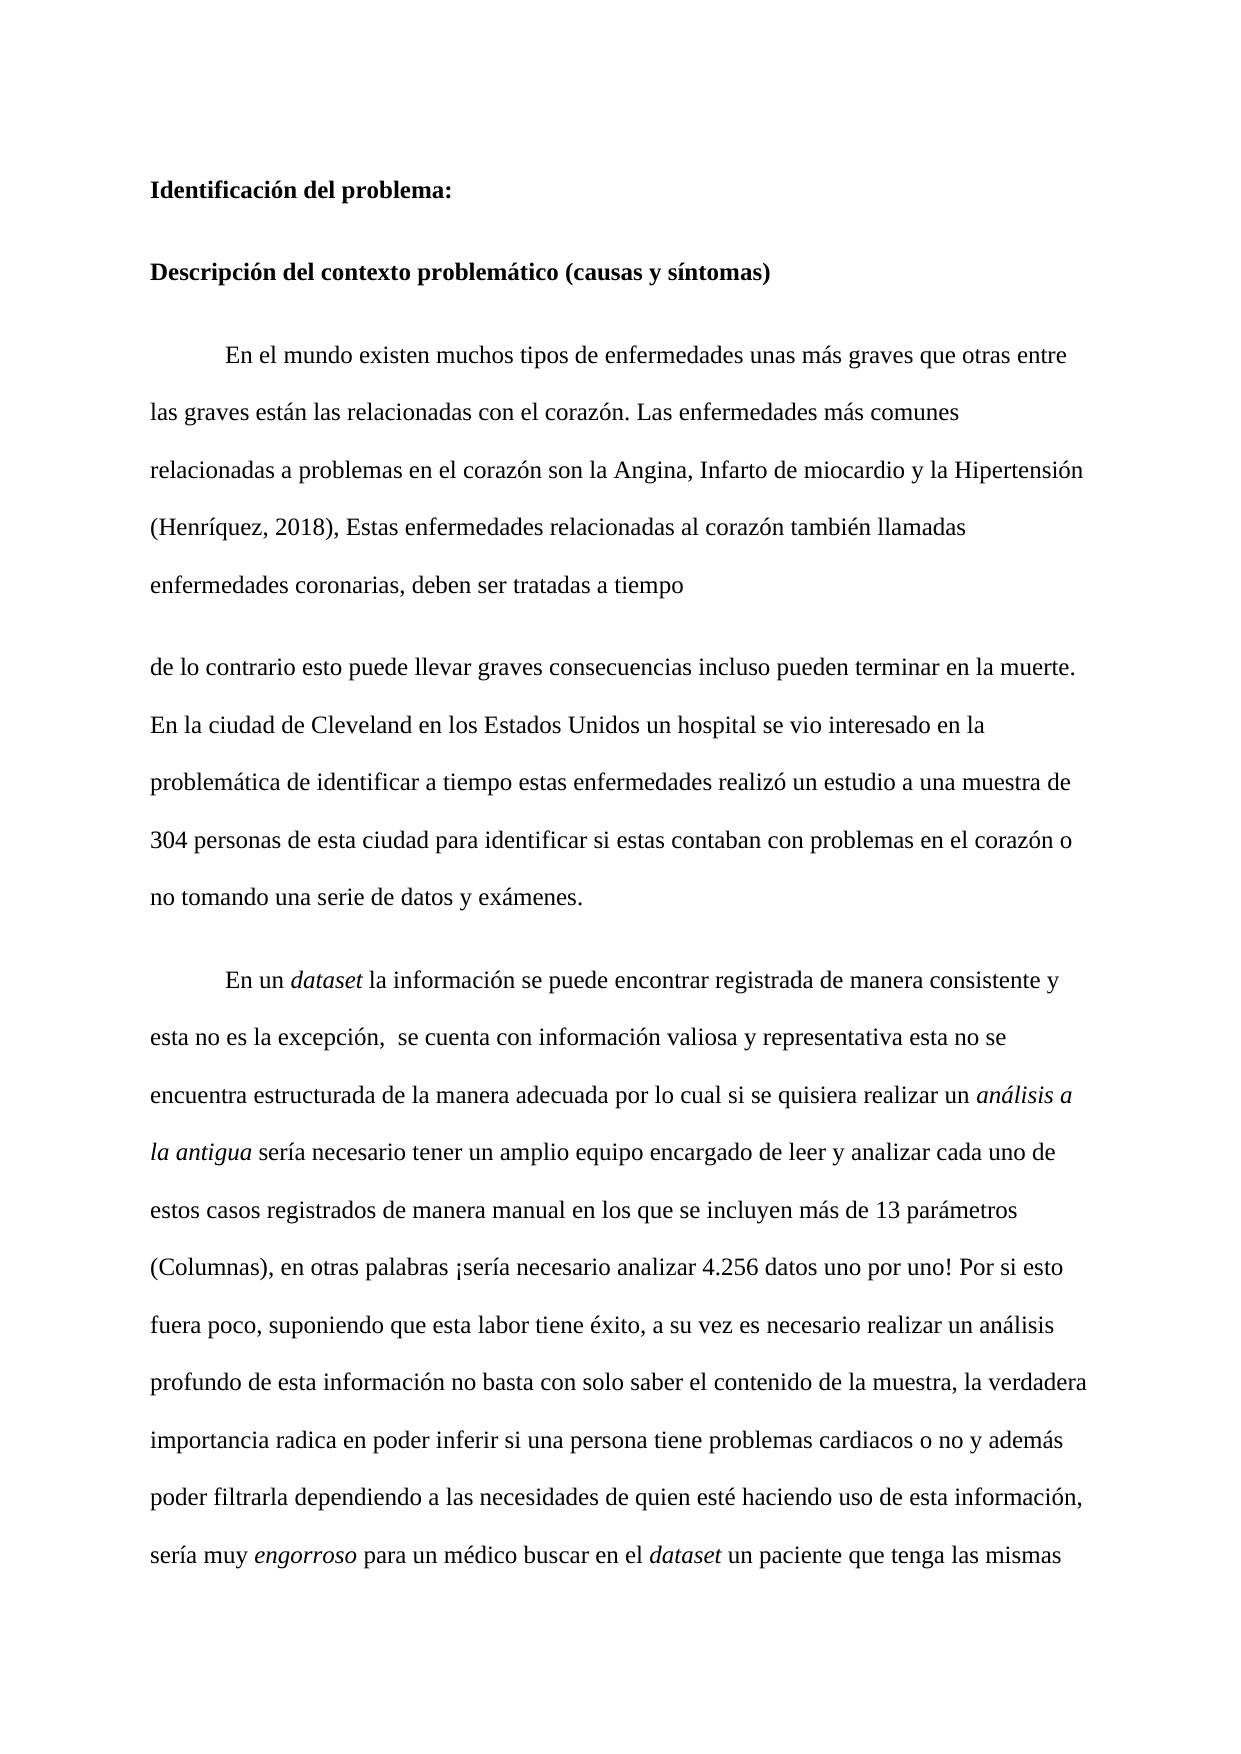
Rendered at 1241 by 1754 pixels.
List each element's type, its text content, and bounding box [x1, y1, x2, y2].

text Identificación del problema: [150, 175, 1090, 204]
text de lo contrario esto puede llevar graves consecuencias incluso pueden terminar en la muerte. En la ciudad de Cleveland en los Estados Unidos un hospital se vio interesado en la problemática de identificar a tiempo estas enfermedades realizó un estudio a una muestra de 304 personas de esta ciudad para identificar si estas contaban con problemas en el corazón o no tomando una serie de datos y exámenes. [150, 652, 1090, 911]
text En el mundo existen muchos tipos de enfermedades unas más graves que otras entre las graves están las relacionadas con el corazón. Las enfermedades más comunes relacionadas a problemas en el corazón son la Angina, Infarto de miocardio y la Hipertensión (Henríquez, 2018), Estas enfermedades relacionadas al corazón también llamadas enfermedades coronarias, deben ser tratadas a tiempo [150, 340, 1090, 599]
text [150, 965, 1090, 1569]
text Descripción del contexto problemático (causas y síntomas) [150, 257, 1090, 286]
